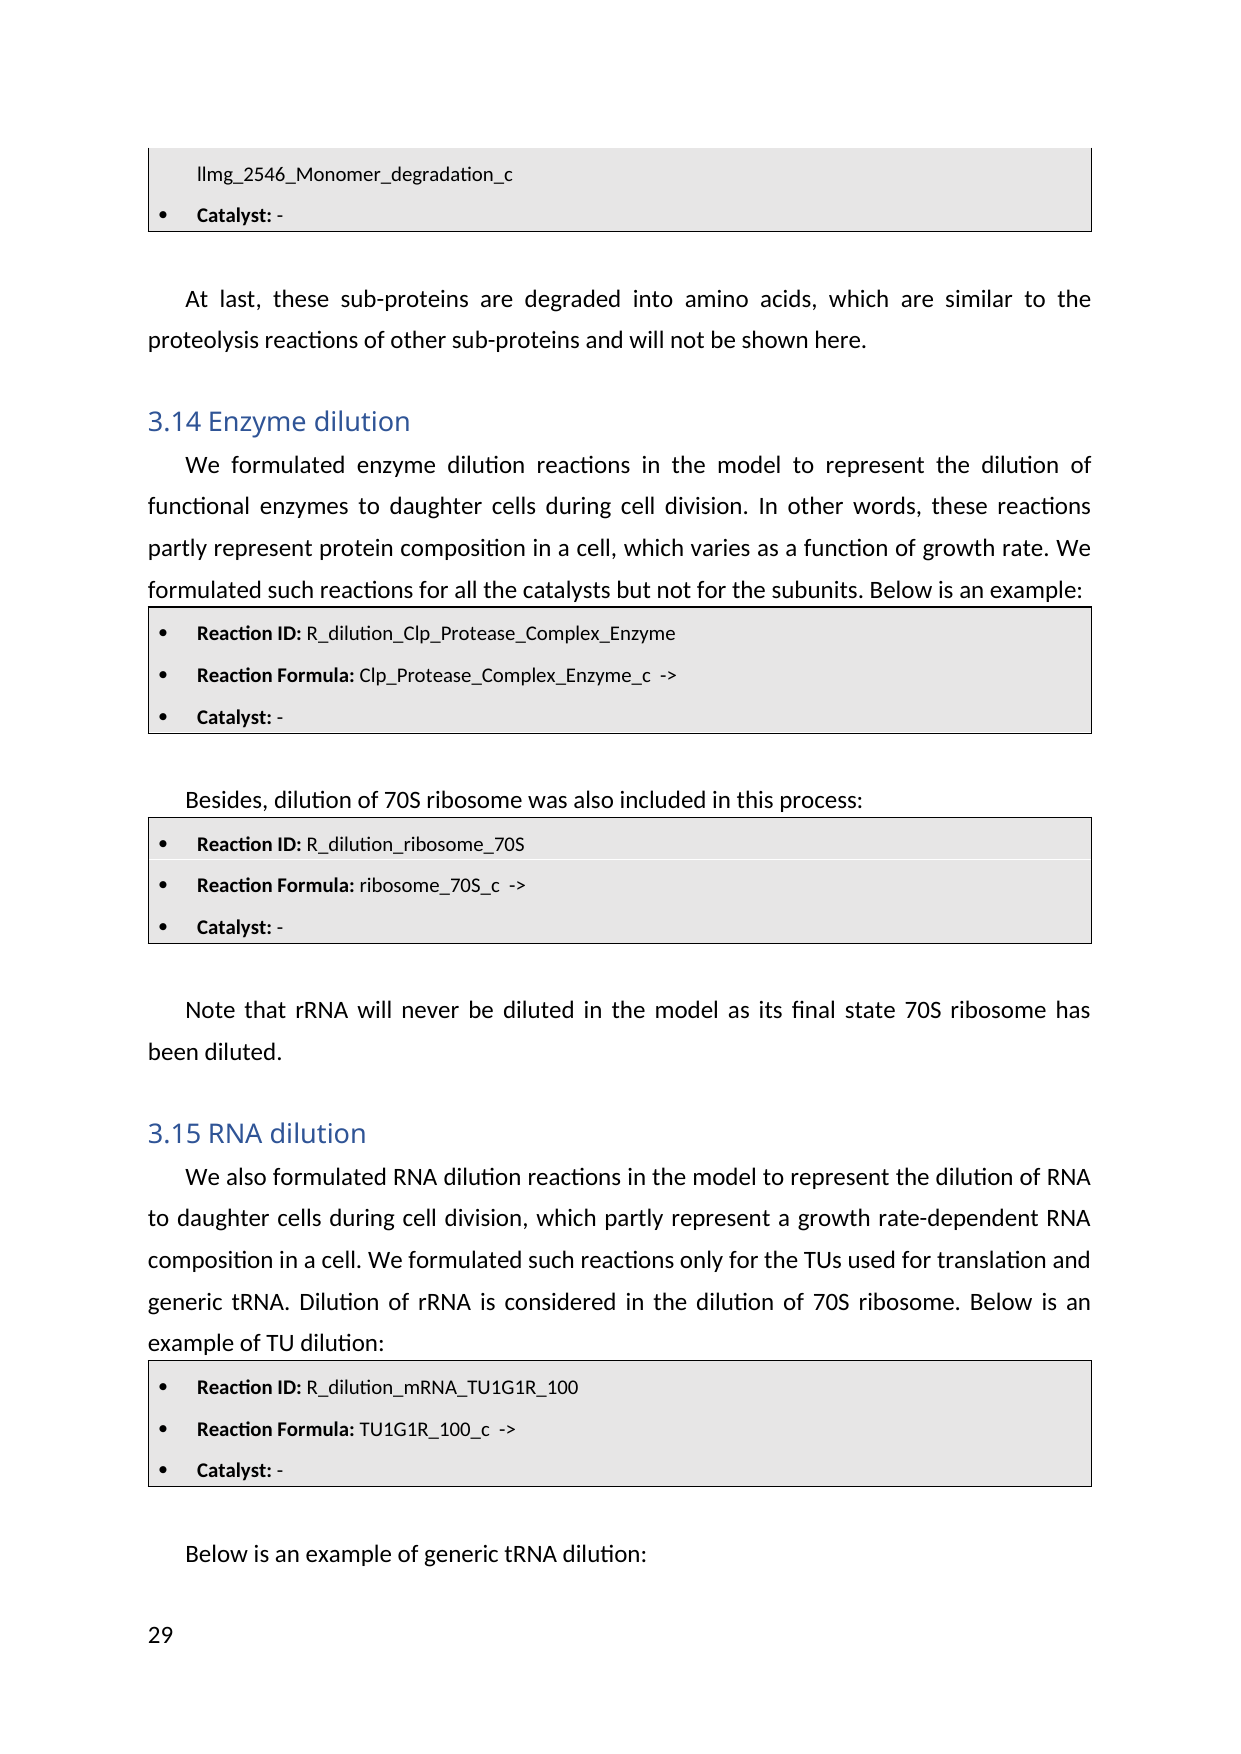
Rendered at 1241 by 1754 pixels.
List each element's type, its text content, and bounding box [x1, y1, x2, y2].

text We formulated enzyme dilution reactions in the model to represent the dilution of functional enzymes to daughter cells during cell division. In other words, these reactions partly represent protein composition in a cell, which varies as a function of growth rate. We formulated such reactions for all the catalysts but not for the subunits. Below is an example: [148, 440, 1093, 606]
table_header Reaction ID: R_dilution_ribosome_70S [149, 818, 1091, 859]
table_header Reaction ID: R_dilution_mRNA_TU1G1R_100 [149, 1361, 1091, 1403]
subtitle Enzyme dilution [148, 403, 1093, 440]
text We also formulated RNA dilution reactions in the model to represent the dilution of RNA to daughter cells during cell division, which partly represent a growth rate-dependent RNA composition in a cell. We formulated such reactions only for the TUs used for translation and generic tRNA. Dilution of rRNA is considered in the dilution of 70S ribosome. Below is an example of TU dilution: [148, 1152, 1093, 1360]
subtitle RNA dilution [148, 1115, 1093, 1152]
table_cell Catalyst: - [149, 901, 1091, 943]
table_cell Catalyst: - [149, 189, 1091, 231]
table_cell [149, 148, 1091, 189]
text At last, these sub-proteins are degraded into amino acids, which are similar to the proteolysis reactions of other sub-proteins and will not be shown here. [148, 274, 1093, 357]
table_cell Reaction Formula: Clp_Protease_Complex_Enzyme_c -> [149, 649, 1091, 691]
text Below is an example of generic tRNA dilution: [148, 1529, 1093, 1570]
table_cell Reaction Formula: ribosome_70S_c -> [149, 860, 1091, 901]
table_cell Catalyst: - [149, 1444, 1091, 1486]
table_cell Reaction Formula: TU1G1R_100_c -> [149, 1403, 1091, 1444]
table_header Reaction ID: R_dilution_Clp_Protease_Complex_Enzyme [149, 608, 1091, 649]
text Besides, dilution of 70S ribosome was also included in this process: [148, 775, 1093, 817]
table_cell Catalyst: - [149, 691, 1091, 732]
text Note that rRNA will never be diluted in the model as its final state 70S ribosome has been diluted. [148, 986, 1093, 1069]
